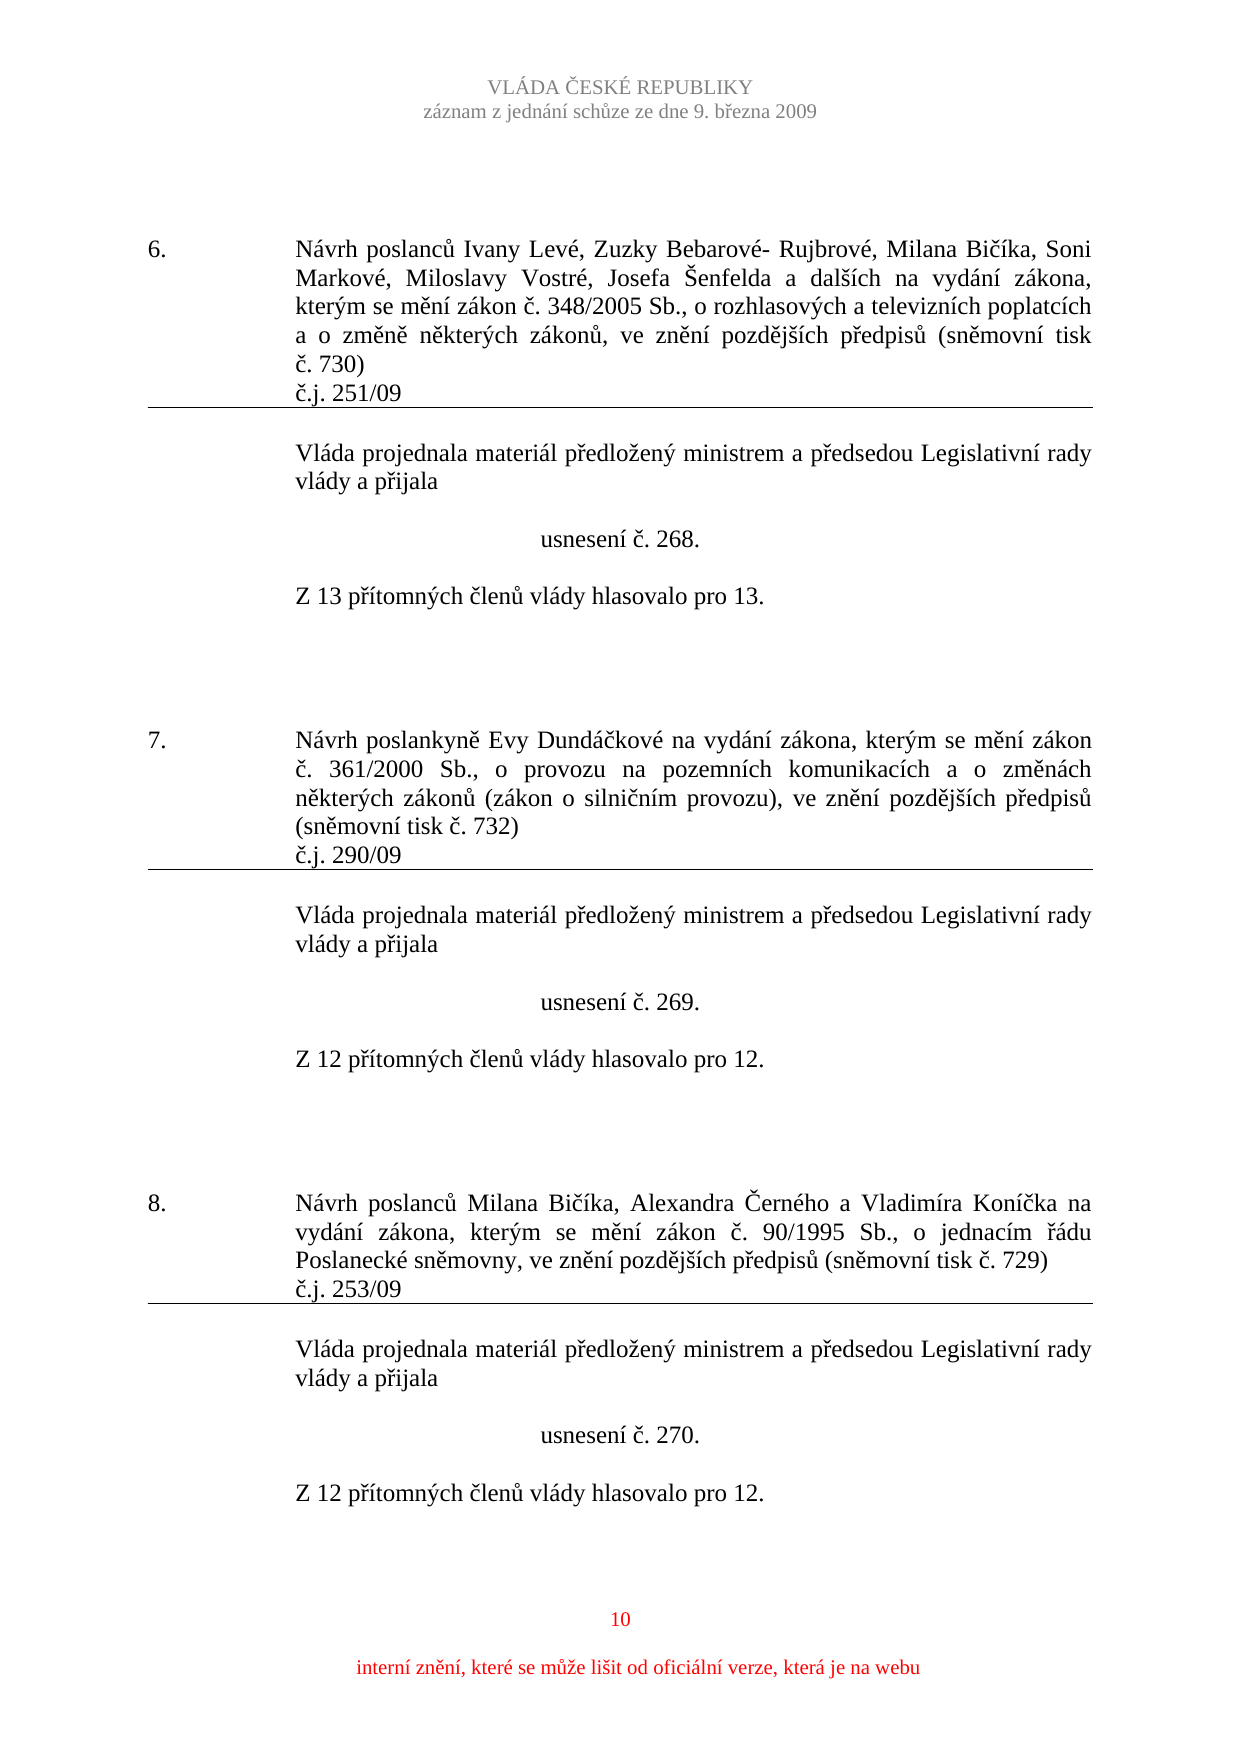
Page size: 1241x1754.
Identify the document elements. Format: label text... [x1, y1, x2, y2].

text Z 12 přítomných členů vlády hlasovalo pro 12. [148, 1044, 1093, 1073]
text č.j. 253/09 [148, 1274, 1093, 1303]
text usnesení č. 270. [148, 1420, 1093, 1449]
text 7. Návrh poslankyně Evy Dundáčkové na vydání zákona, kterým se mění zákon č. 361/2000 Sb., o provozu na pozemních komunikacích a o změnách některých zákonů (zákon o silničním provozu), ve znění pozdějších předpisů (sněmovní tisk č. 732) [148, 725, 1093, 840]
text č.j. 251/09 [148, 378, 1093, 406]
text Z 12 přítomných členů vlády hlasovalo pro 12. [148, 1478, 1093, 1507]
text Vláda projednala materiál předložený ministrem a předsedou Legislativní rady vlády a přijala [148, 900, 1093, 958]
text usnesení č. 269. [148, 987, 1093, 1015]
text 6. Návrh poslanců Ivany Levé, Zuzky Bebarové- Rujbrové, Milana Bičíka, Soni Markové, Miloslavy Vostré, Josefa Šenfelda a dalších na vydání zákona, kterým se mění zákon č. 348/2005 Sb., o rozhlasových a televizních poplatcích a o změně některých zákonů, ve znění pozdějších předpisů (sněmovní tisk č. 730) [148, 234, 1093, 378]
text Vláda projednala materiál předložený ministrem a předsedou Legislativní rady vlády a přijala [148, 438, 1093, 495]
text č.j. 290/09 [148, 840, 1093, 869]
text usnesení č. 268. [148, 524, 1093, 553]
text Vláda projednala materiál předložený ministrem a předsedou Legislativní rady vlády a přijala [148, 1334, 1093, 1392]
text Z 13 přítomných členů vlády hlasovalo pro 13. [148, 581, 1093, 610]
text 8. Návrh poslanců Milana Bičíka, Alexandra Černého a Vladimíra Koníčka na vydání zákona, kterým se mění zákon č. 90/1995 Sb., o jednacím řádu Poslanecké sněmovny, ve znění pozdějších předpisů (sněmovní tisk č. 729) [148, 1188, 1093, 1274]
